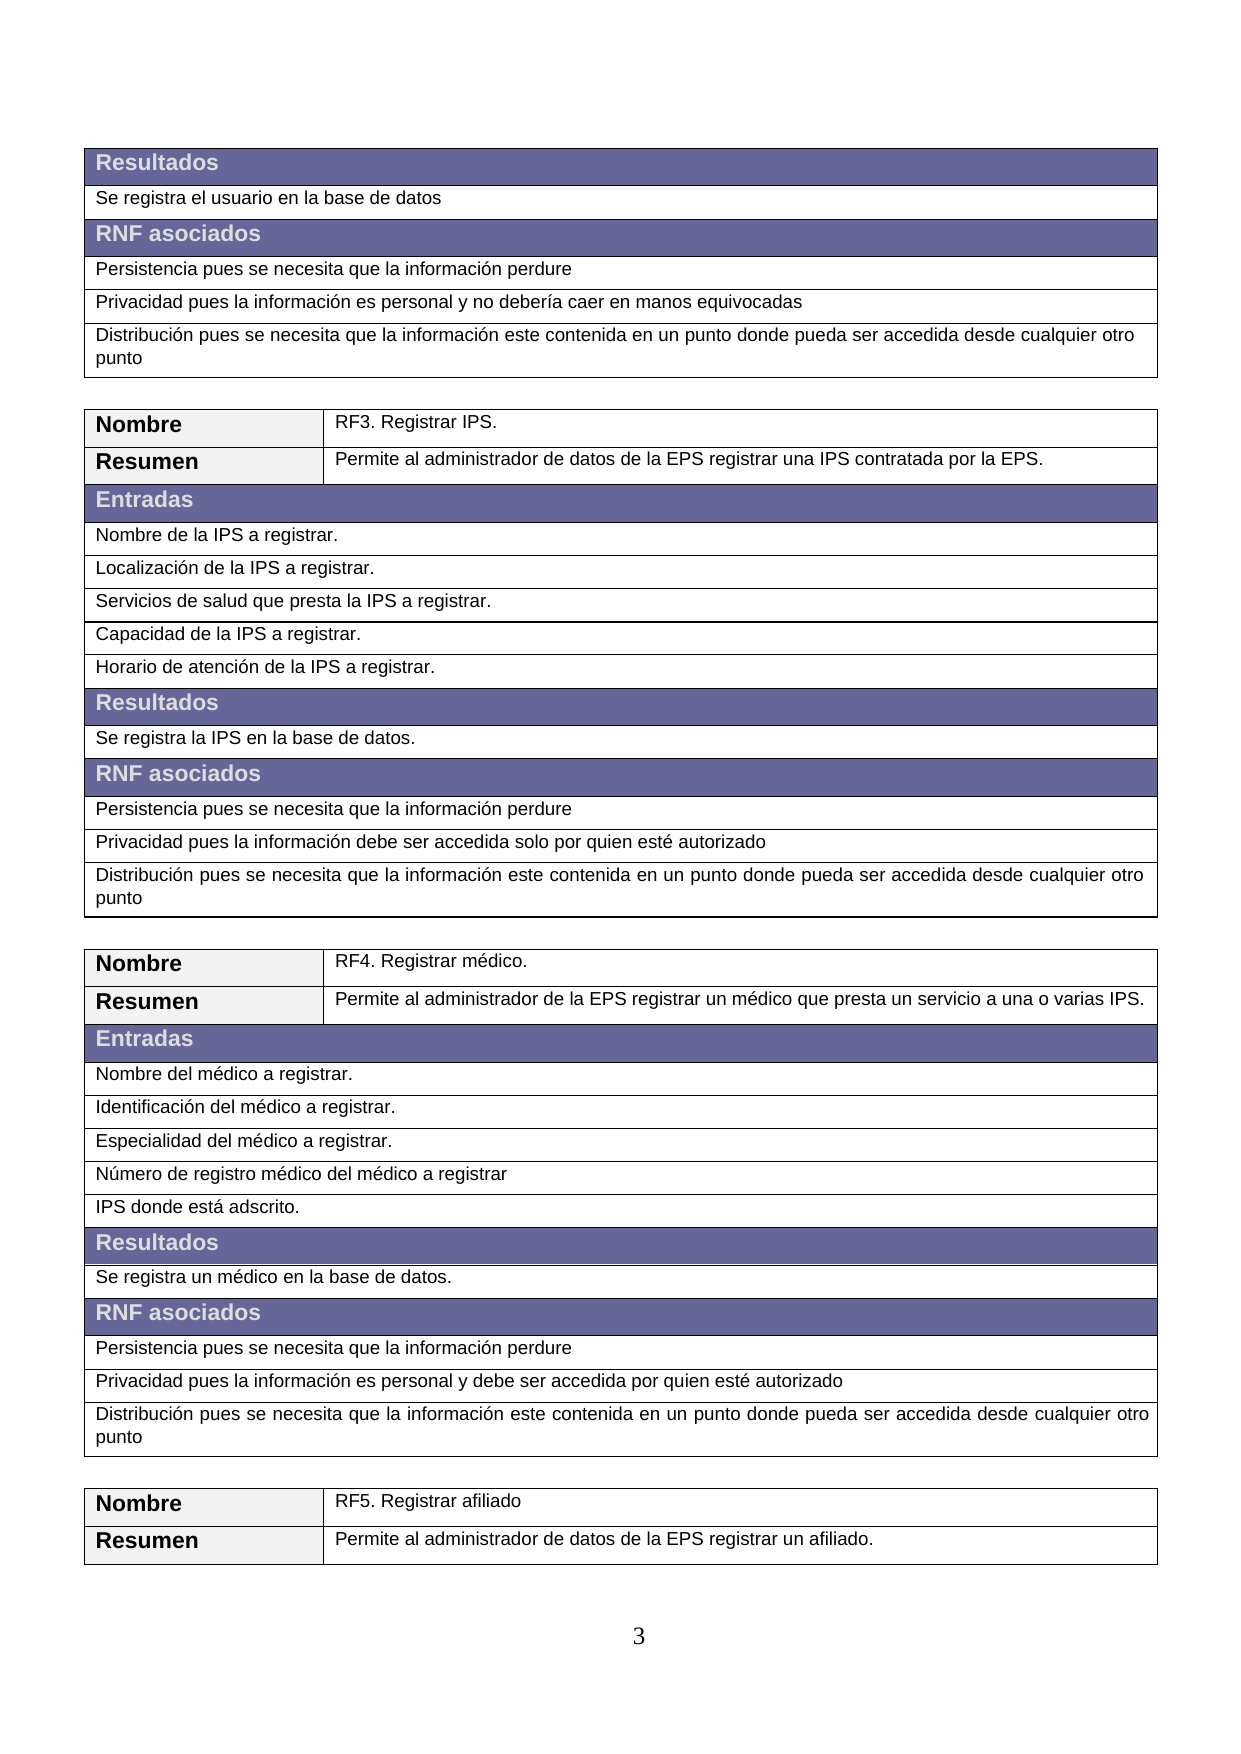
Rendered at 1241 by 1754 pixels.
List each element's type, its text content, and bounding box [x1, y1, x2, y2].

table_header RF4. Registrar médico. [324, 950, 1157, 986]
table_cell RNF asociados [85, 220, 1157, 256]
table_cell Entradas [85, 485, 1157, 522]
table_cell Nombre de la IPS a registrar. [85, 523, 1157, 555]
table_cell Resumen [85, 987, 323, 1024]
table_cell Permite al administrador de datos de la EPS registrar un afiliado. [324, 1527, 1157, 1564]
table_cell Se registra el usuario en la base de datos [85, 186, 1157, 219]
table_header RF3. Registrar IPS. [324, 410, 1157, 447]
table_cell Persistencia pues se necesita que la información perdure [85, 1336, 1157, 1368]
table_cell RNF asociados [85, 1299, 1157, 1335]
table_cell Localización de la IPS a registrar. [85, 556, 1157, 588]
table_cell Resumen [85, 1527, 323, 1564]
table_cell Se registra la IPS en la base de datos. [85, 726, 1157, 758]
table_cell Nombre del médico a registrar. [85, 1063, 1157, 1095]
table_cell Permite al administrador de datos de la EPS registrar una IPS contratada por la EPS. [324, 448, 1157, 484]
table_cell Se registra un médico en la base de datos. [85, 1266, 1157, 1298]
table_header RF5. Registrar afiliado [324, 1489, 1157, 1526]
table_header Nombre [85, 1489, 323, 1526]
table_cell Número de registro médico del médico a registrar [85, 1162, 1157, 1194]
table_cell Privacidad pues la información debe ser accedida solo por quien esté autorizado [85, 830, 1157, 862]
table_cell Distribución pues se necesita que la información este contenida en un punto donde pueda ser accedida desde cualquier otro punto [85, 863, 1157, 916]
table_cell Privacidad pues la información es personal y debe ser accedida por quien esté autorizado [85, 1370, 1157, 1402]
table_cell Persistencia pues se necesita que la información perdure [85, 257, 1157, 289]
table_cell Resultados [85, 149, 1157, 185]
table_cell Resumen [85, 448, 323, 484]
table_cell Capacidad de la IPS a registrar. [85, 623, 1157, 654]
table_cell Resultados [85, 1228, 1157, 1264]
table_header Nombre [85, 410, 323, 447]
table_cell Distribución pues se necesita que la información este contenida en un punto donde pueda ser accedida desde cualquier otro punto [85, 324, 1157, 377]
table_header Nombre [85, 950, 323, 986]
table_cell Resultados [85, 689, 1157, 725]
table_cell RNF asociados [85, 759, 1157, 796]
table_cell Distribución pues se necesita que la información este contenida en un punto donde pueda ser accedida desde cualquier otro punto [85, 1403, 1157, 1456]
table_cell IPS donde está adscrito. [85, 1195, 1157, 1227]
table_cell Entradas [85, 1025, 1157, 1062]
table_cell Identificación del médico a registrar. [85, 1096, 1157, 1128]
table_cell Especialidad del médico a registrar. [85, 1129, 1157, 1161]
table_cell Permite al administrador de la EPS registrar un médico que presta un servicio a una o varias IPS. [324, 987, 1157, 1024]
table_cell Persistencia pues se necesita que la información perdure [85, 797, 1157, 829]
table_cell Servicios de salud que presta la IPS a registrar. [85, 589, 1157, 621]
table_cell Horario de atención de la IPS a registrar. [85, 655, 1157, 687]
table_cell Privacidad pues la información es personal y no debería caer en manos equivocadas [85, 290, 1157, 322]
